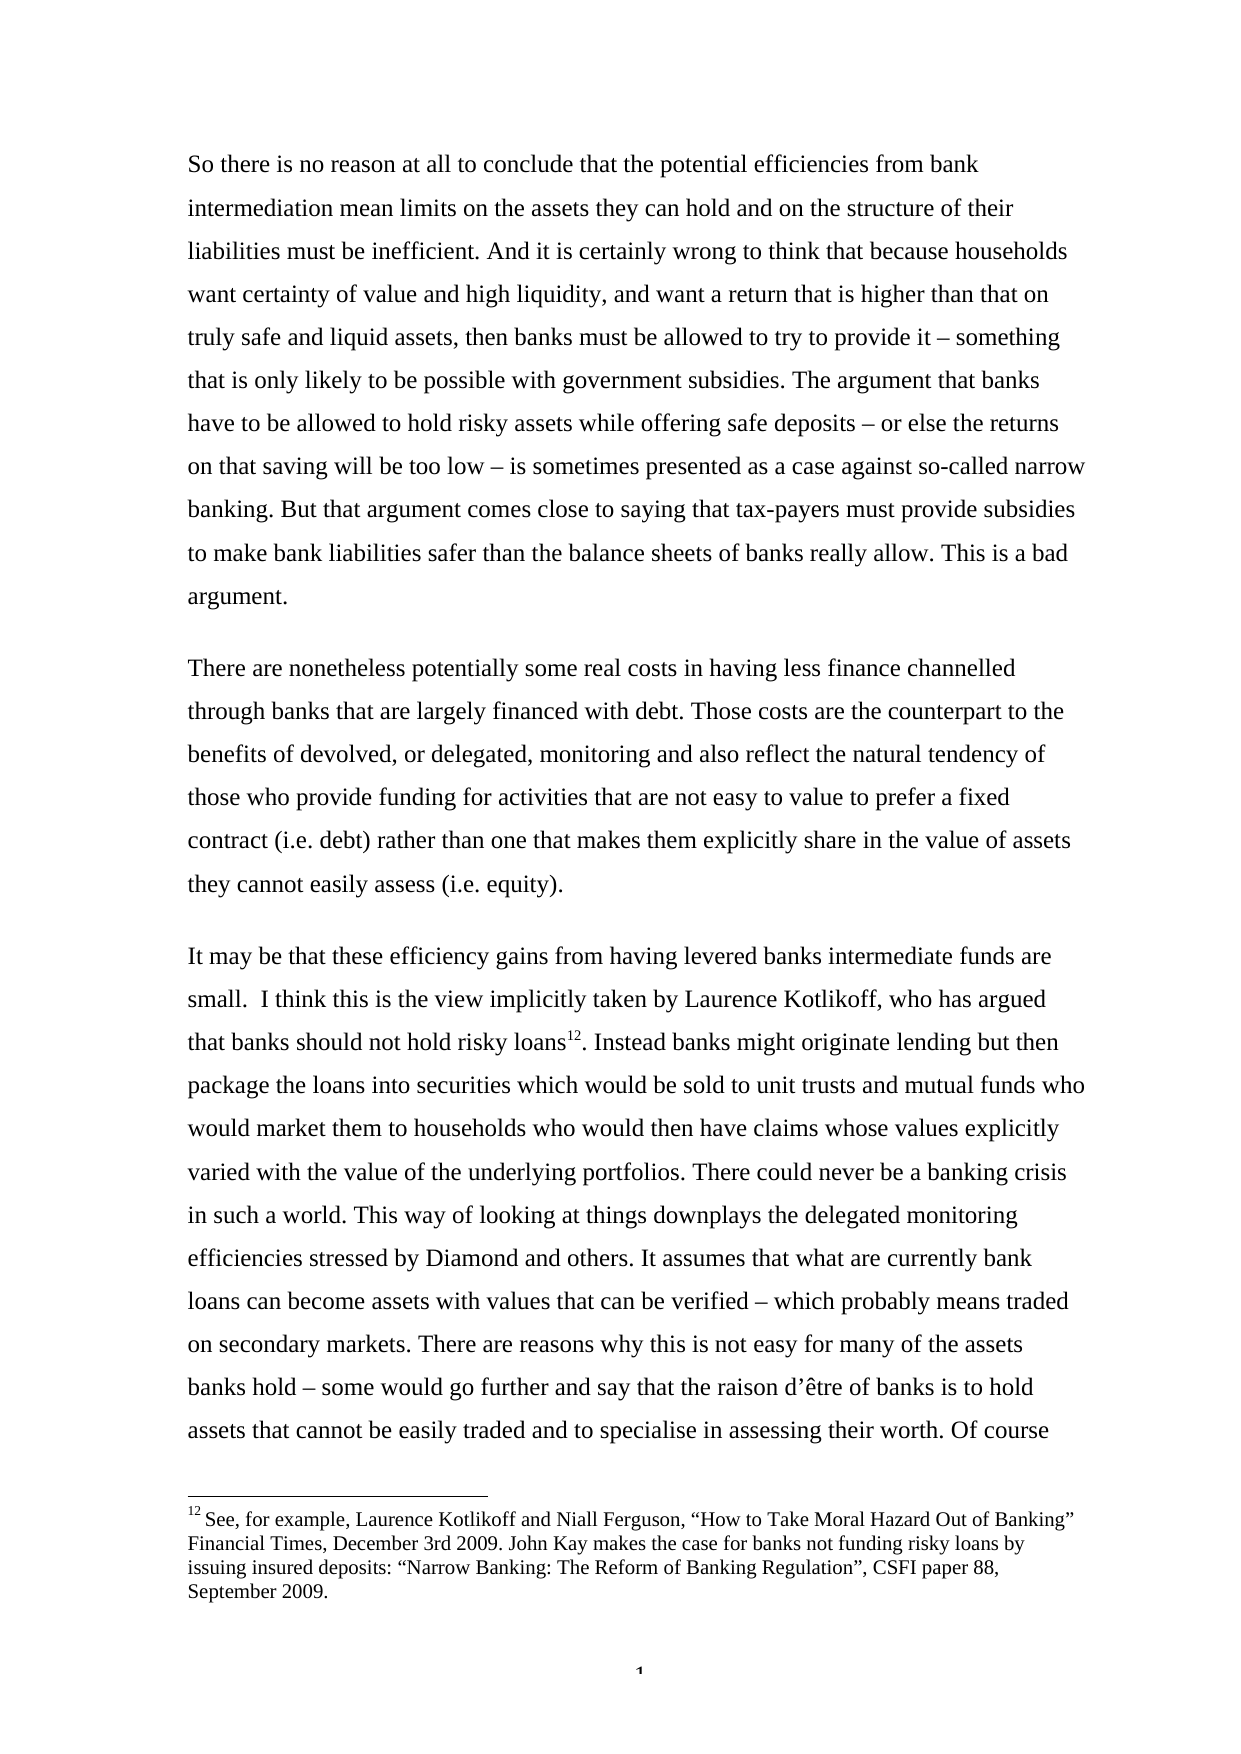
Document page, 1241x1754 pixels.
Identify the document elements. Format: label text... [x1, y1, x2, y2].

text There are nonetheless potentially some real costs in having less finance channelled through banks that are largely financed with debt. Those costs are the counterpart to the benefits of devolved, or delegated, monitoring and also reflect the natural tendency of those who provide funding for activities that are not easy to value to prefer a fixed contract (i.e. debt) rather than one that makes them explicitly share in the value of assets they cannot easily assess (i.e. equity). [187, 653, 1074, 897]
text So there is no reason at all to conclude that the potential efficiencies from bank intermediation mean limits on the assets they can hold and on the structure of their liabilities must be inefficient. And it is certainly wrong to think that because households want certainty of value and high liquidity, and want a return that is higher than that on truly safe and liquid assets, then banks must be allowed to try to provide it – something that is only likely to be possible with government subsidies. The argument that banks have to be allowed to hold risky assets while offering safe deposits – or else the returns on that saving will be too low – is sometimes presented as a case against so-called narrow banking. But that argument comes close to saying that tax-payers must provide subsidies to make bank liabilities safer than the balance sheets of banks really allow. This is a bad argument. [187, 149, 1087, 609]
text 12 See, for example, Laurence Kotlikoff and Niall Ferguson, “How to Take Moral Hazard Out of Banking” Financial Times, December 3rd 2009. John Kay makes the case for banks not funding risky loans by issuing insured deposits: “Narrow Banking: The Reform of Banking Regulation”, CSFI paper 88, September 2009. [187, 1497, 1080, 1603]
text It may be that these efficiency gains from having levered banks intermediate funds are small. I think this is the view implicitly taken by Laurence Kotlikoff, who has argued that banks should not hold risky loans12. Instead banks might originate lending but then package the loans into securities which would be sold to unit trusts and mutual funds who would market them to households who would then have claims whose values explicitly varied with the value of the underlying portfolios. There could never be a banking crisis in such a world. This way of looking at things downplays the delegated monitoring efficiencies stressed by Diamond and others. It assumes that what are currently bank loans can become assets with values that can be verified – which probably means traded on secondary markets. There are reasons why this is not easy for many of the assets banks hold – some would go further and say that the raison d’être of banks is to hold assets that cannot be easily traded and to specialise in assessing their worth. Of course [187, 941, 1086, 1444]
